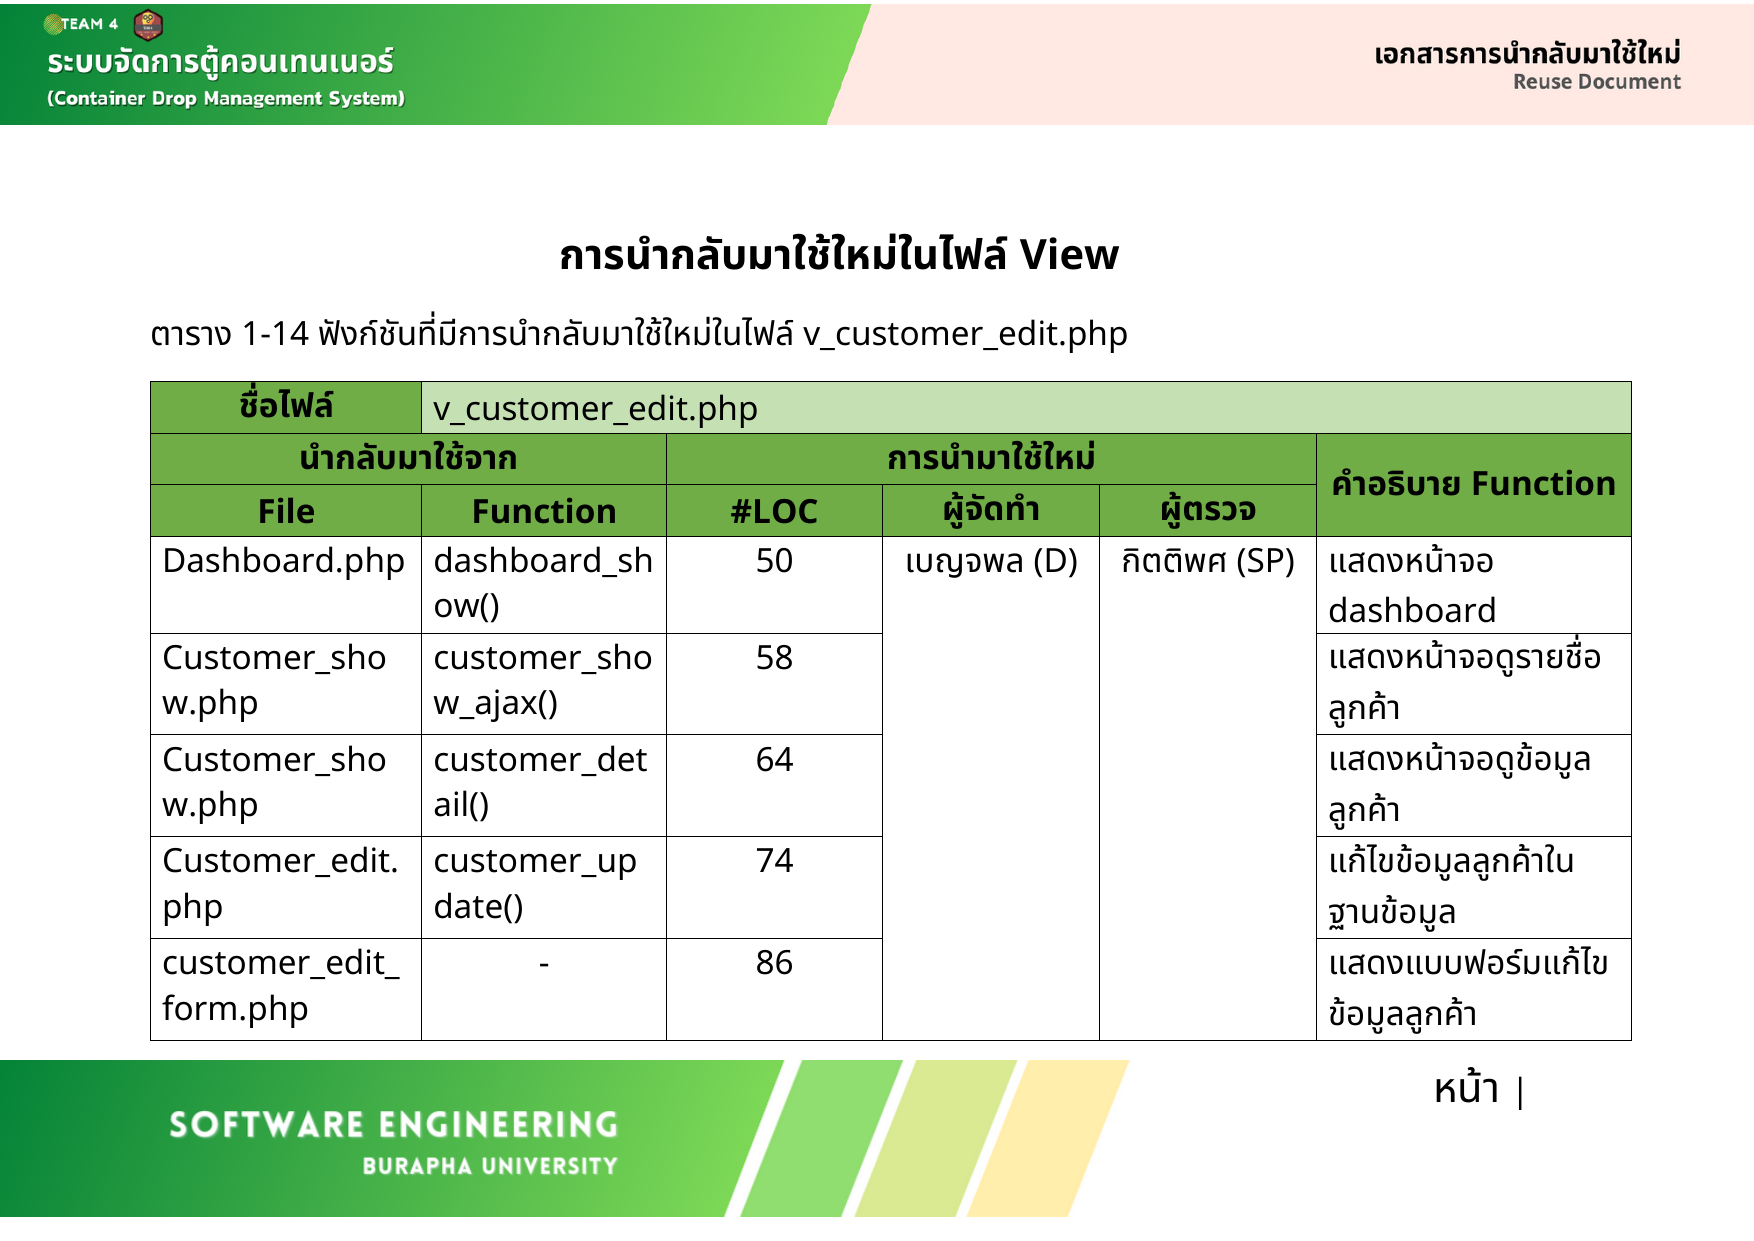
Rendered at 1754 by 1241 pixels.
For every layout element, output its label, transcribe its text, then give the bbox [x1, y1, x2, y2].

table_cell customer_show_ajax() [422, 634, 666, 734]
table_cell แสดงหน้าจอดูข้อมูลลูกค้า [1317, 735, 1631, 836]
table_cell File [151, 485, 421, 536]
table_cell กิตติพศ (SP) [1100, 537, 1316, 1040]
table_cell 50 [667, 537, 882, 632]
table_cell คำอธิบาย Function [1317, 434, 1631, 536]
table_cell #LOC [667, 485, 882, 536]
table_cell Customer_show.php [151, 735, 421, 836]
table_cell dashboard_show() [422, 537, 666, 632]
table_cell 64 [667, 735, 882, 836]
table_cell 74 [667, 837, 882, 938]
text ตาราง 1-14 ฟังก์ชันที่มีการนำกลับมาใช้ใหม่ในไฟล์ v_customer_edit.php [150, 310, 1529, 361]
table_cell Dashboard.php [151, 537, 421, 632]
table_header ชื่อไฟล์ [151, 382, 421, 433]
table_cell customer_edit_form.php [151, 939, 421, 1040]
table_cell เบญจพล (D) [883, 537, 1099, 1040]
picture [0, 4, 1754, 125]
table_cell customer_detail() [422, 735, 666, 836]
text การนำกลับมาใช้ใหม่ในไฟล์ View [150, 225, 1529, 288]
table_cell Function [422, 485, 666, 536]
table_cell 58 [667, 634, 882, 734]
table_cell 86 [667, 939, 882, 1040]
table_cell - [422, 939, 666, 1040]
table_cell Customer_show.php [151, 634, 421, 734]
table_header v_customer_edit.php [422, 382, 1631, 433]
table_cell Customer_edit.php [151, 837, 421, 938]
table_cell แสดงแบบฟอร์มแก้ไขข้อมูลลูกค้า [1317, 939, 1631, 1040]
table_cell แสดงหน้าจอดูรายชื่อลูกค้า [1317, 634, 1631, 734]
table_cell ผู้จัดทำ [883, 485, 1099, 536]
table_cell แสดงหน้าจอ dashboard [1317, 537, 1631, 632]
table_cell ผู้ตรวจ [1100, 485, 1316, 536]
table_cell การนำมาใช้ใหม่ [667, 434, 1316, 484]
table_cell นำกลับมาใช้จาก [151, 434, 666, 484]
picture [0, 1060, 1754, 1217]
table_cell customer_update() [422, 837, 666, 938]
table_cell แก้ไขข้อมูลลูกค้าในฐานข้อมูล [1317, 837, 1631, 938]
